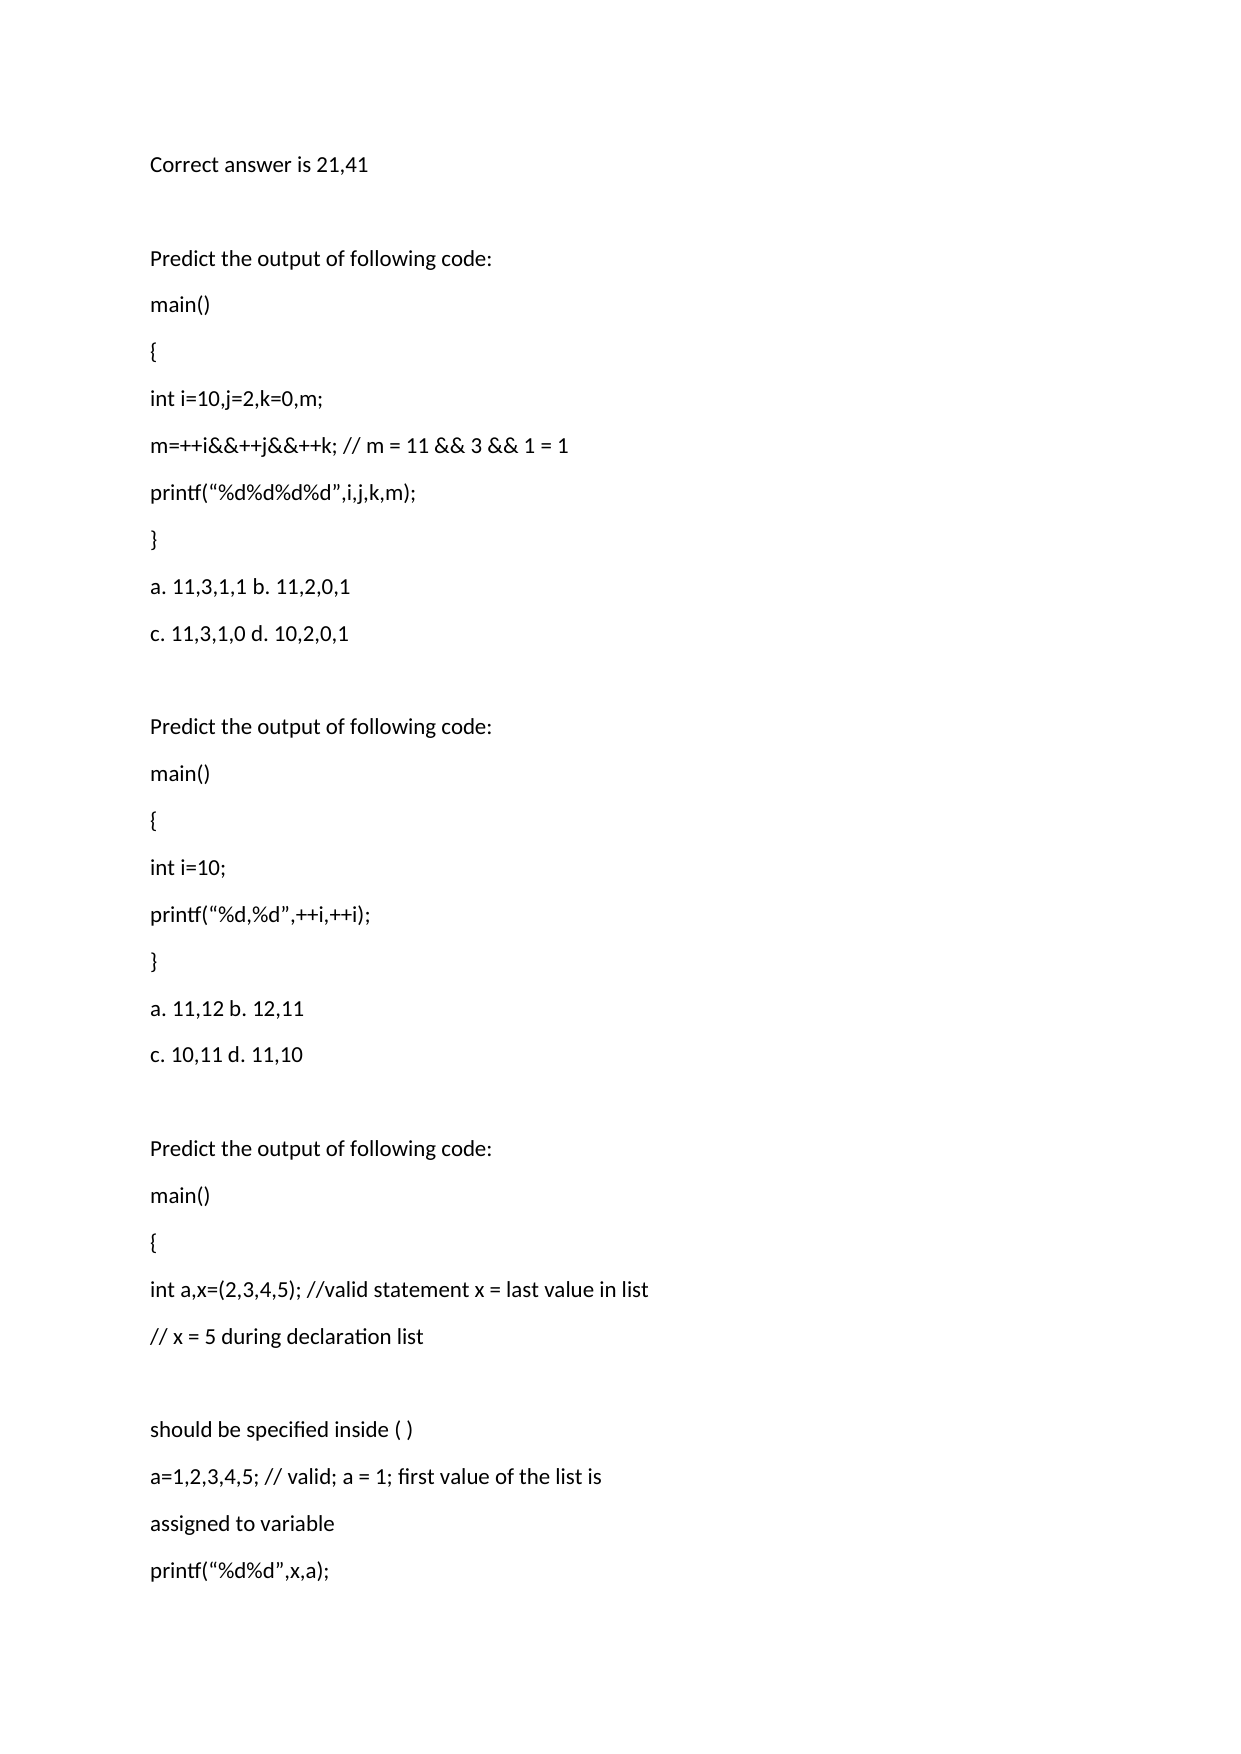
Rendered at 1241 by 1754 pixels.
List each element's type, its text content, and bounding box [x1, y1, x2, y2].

text // x = 5 during declaration list [150, 1322, 1090, 1350]
text Predict the output of following code: [150, 1134, 1090, 1162]
text Correct answer is 21,41 [150, 150, 1090, 178]
text Predict the output of following code: [150, 244, 1090, 272]
text main() [150, 291, 1090, 319]
text main() [150, 759, 1090, 787]
text } [150, 947, 1090, 975]
text int i=10,j=2,k=0,m; [150, 384, 1090, 412]
text { [150, 806, 1090, 834]
text printf(“%d,%d”,++i,++i); [150, 900, 1090, 928]
text main() [150, 1181, 1090, 1209]
text } [150, 525, 1090, 553]
text printf(“%d%d”,x,a); [150, 1556, 1090, 1584]
text { [150, 337, 1090, 366]
text m=++i&&++j&&++k; // m = 11 && 3 && 1 = 1 [150, 431, 1090, 459]
text printf(“%d%d%d%d”,i,j,k,m); [150, 478, 1090, 506]
text { [150, 1228, 1090, 1256]
text a. 11,3,1,1​ b. 11,2,0,1 [150, 572, 1090, 600]
text assigned to variable [150, 1509, 1090, 1537]
text int a,x=(2,3,4,5); //valid statement x = last value in list [150, 1275, 1090, 1303]
text a=1,2,3,4,5; // valid; a = 1; first value of the list is [150, 1462, 1090, 1491]
text Predict the output of following code: [150, 712, 1090, 741]
text int i=10; [150, 853, 1090, 881]
text should be specified inside ( ) [150, 1416, 1090, 1444]
text c. 11,3,1,0 d. 10,2,0,1 [150, 619, 1090, 647]
text c. 10,11 d. 11,10 [150, 1041, 1090, 1069]
text a. 11,12 b. 12,11 [150, 994, 1090, 1022]
